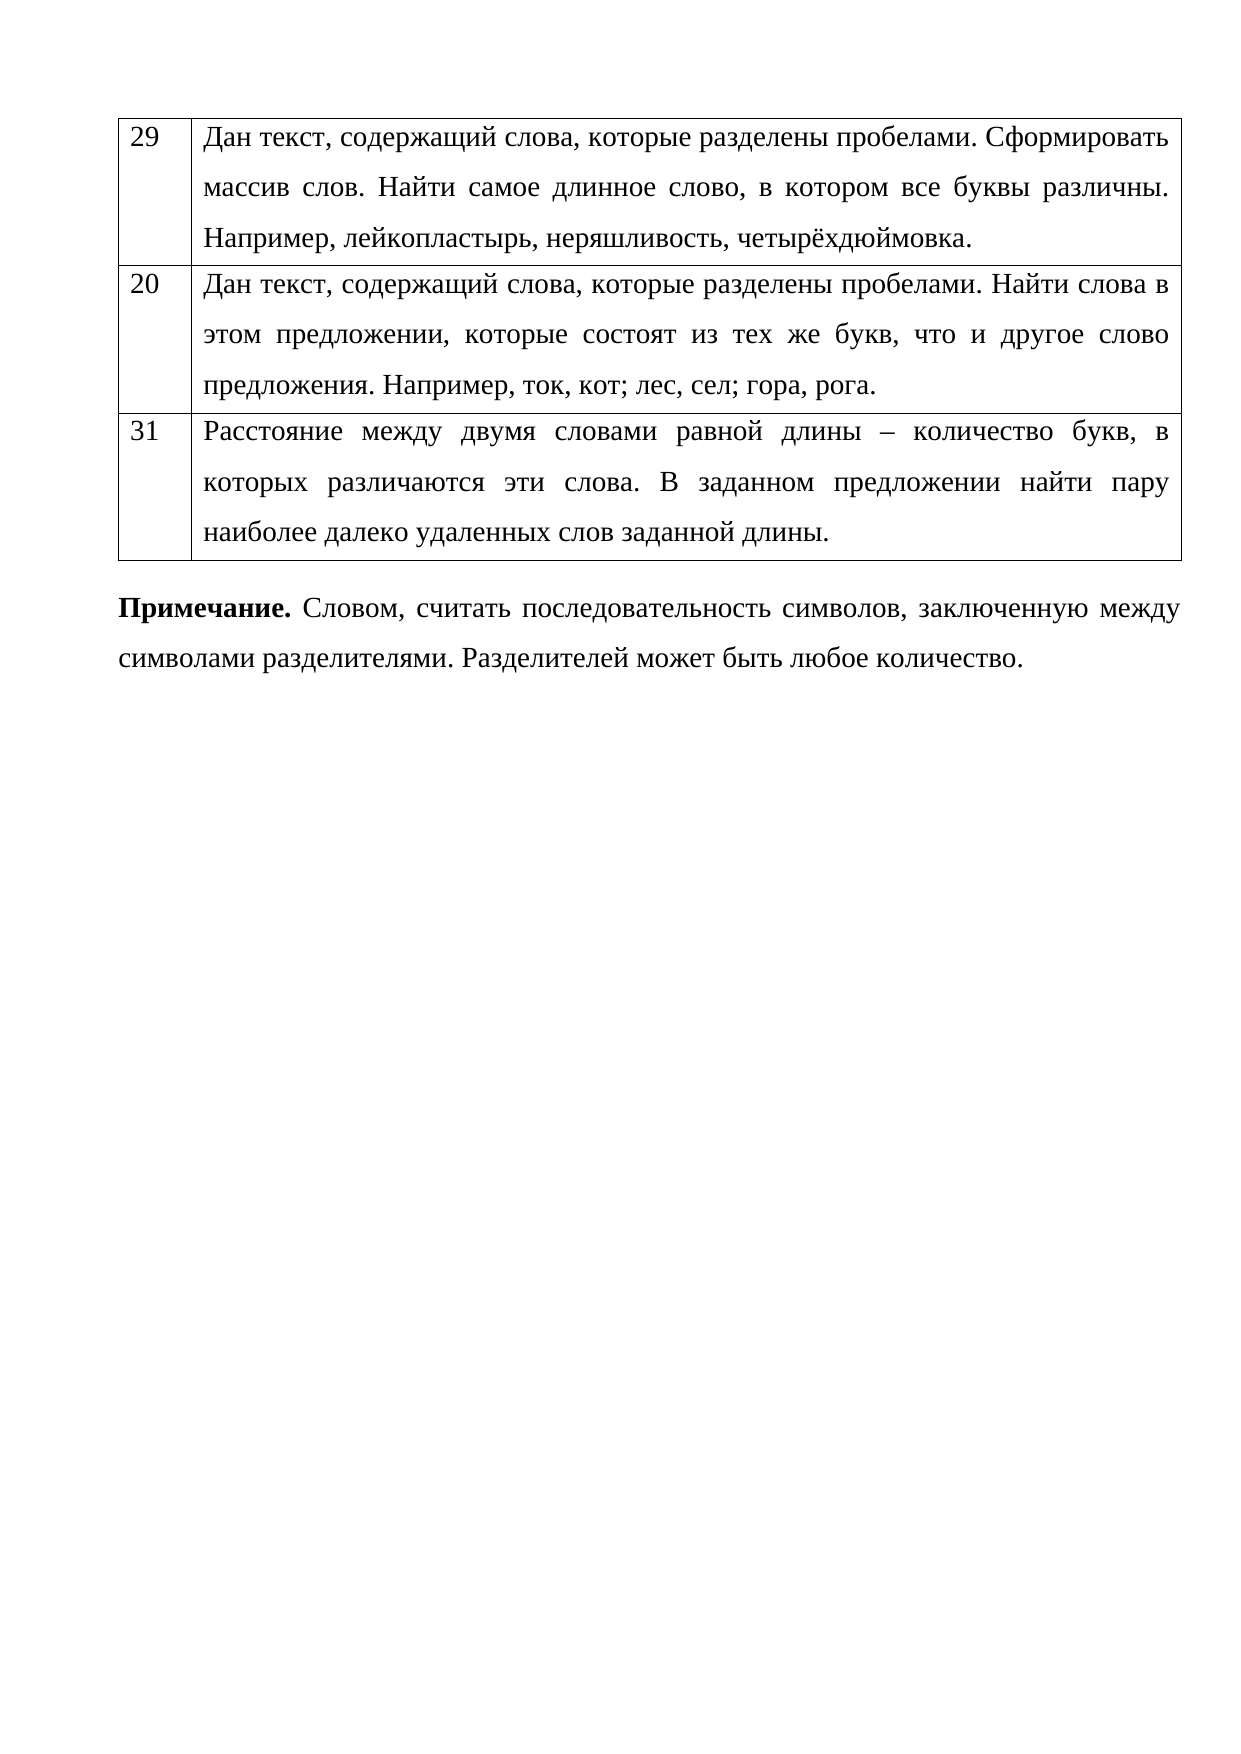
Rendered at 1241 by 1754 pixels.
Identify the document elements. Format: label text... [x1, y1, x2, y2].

table_cell Дан текст, содержащий слова, которые разделены пробелами. Сформировать массив слов. Найти самое длинное слово, в котором все буквы различны. Например, лейкопластырь, неряшливость, четырёхдюймовка. [192, 119, 1181, 265]
table_cell Дан текст, содержащий слова, которые разделены пробелами. Найти слова в этом предложении, которые состоят из тех же букв, что и другое слово предложения. Например, ток, кот; лес, сел; гора, рога. [192, 266, 1181, 412]
text Примечание. Словом, считать последовательность символов, заключенную между символами разделителями. Разделителей может быть любое количество. [118, 590, 1181, 674]
table_cell 20 [119, 266, 191, 412]
table_cell Расстояние между двумя словами равной длины – количество букв, в которых различаются эти слова. В заданном предложении найти пару наиболее далеко удаленных слов заданной длины. [192, 414, 1181, 560]
table_cell 29 [119, 119, 191, 265]
table_cell 31 [119, 414, 191, 560]
